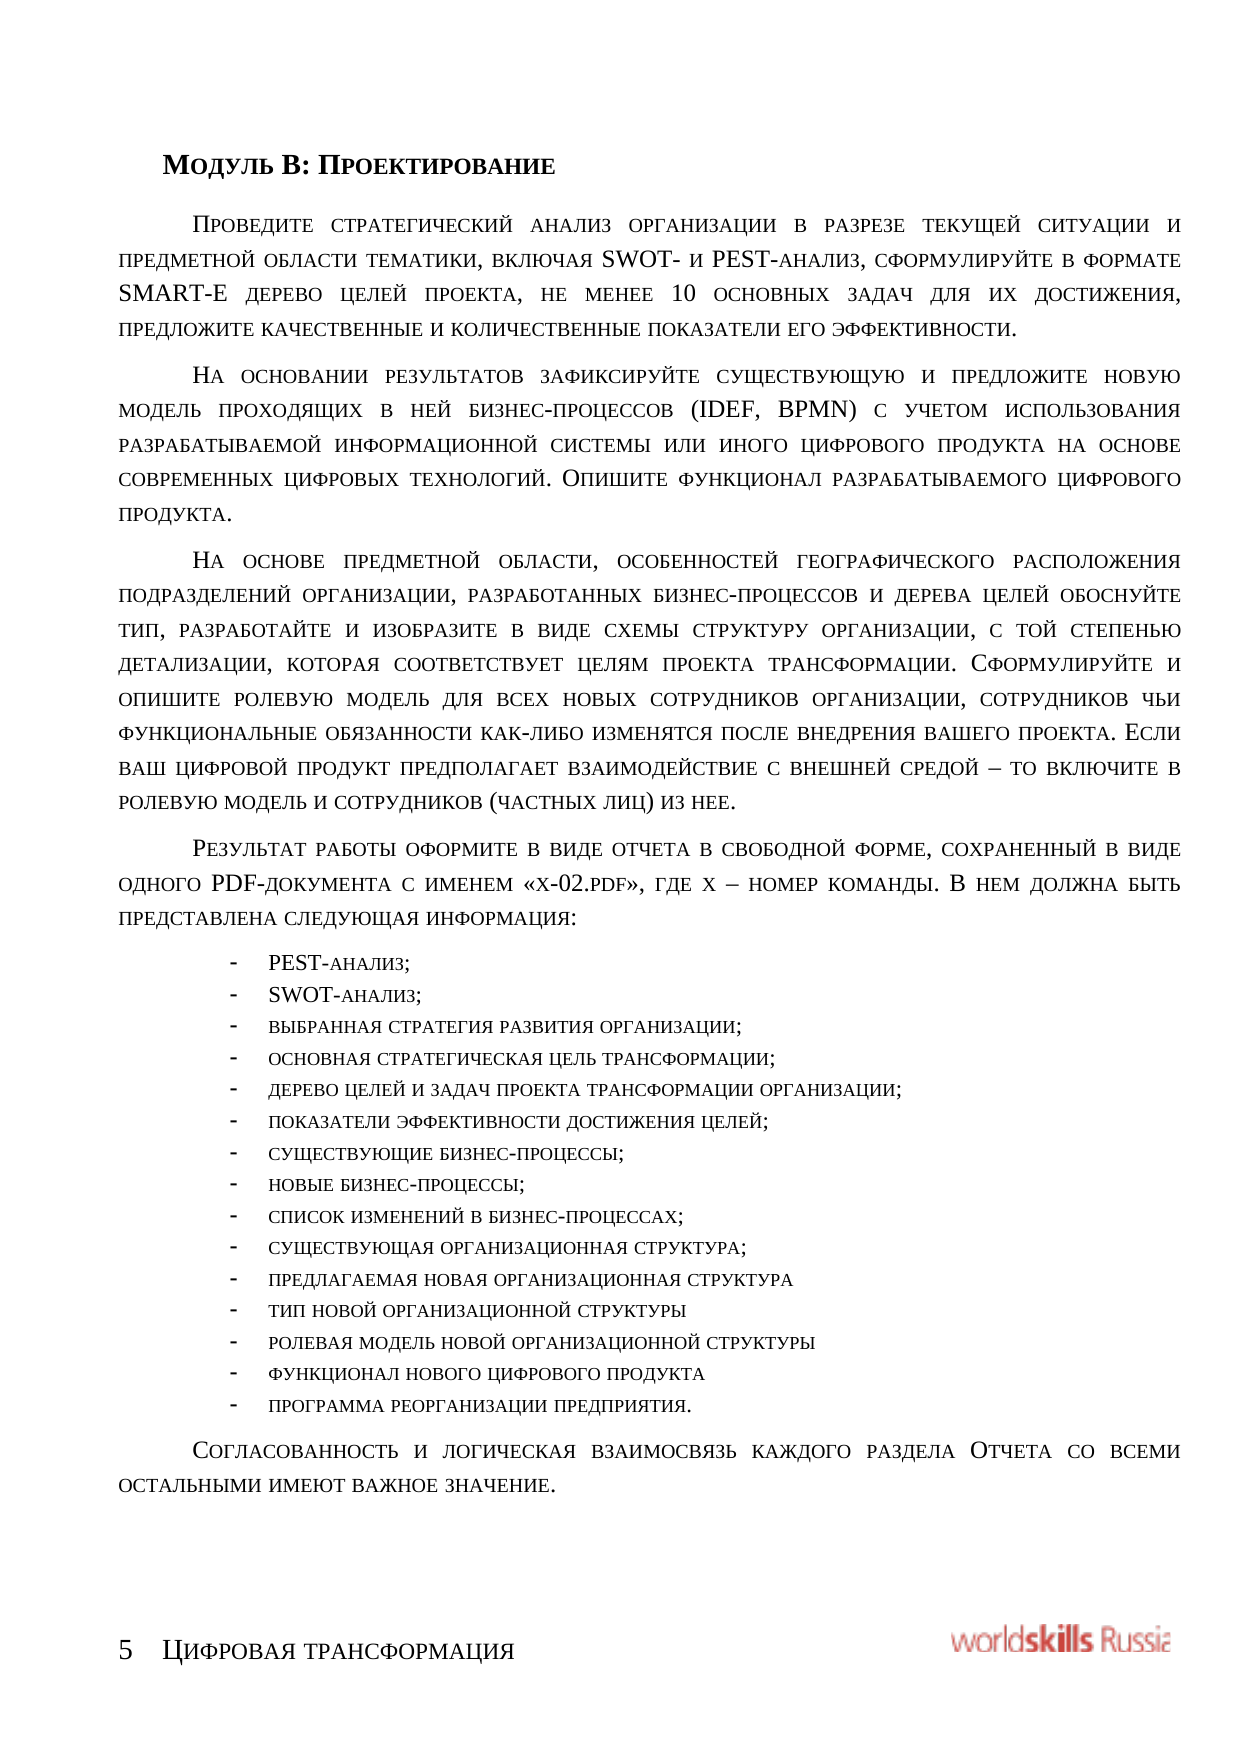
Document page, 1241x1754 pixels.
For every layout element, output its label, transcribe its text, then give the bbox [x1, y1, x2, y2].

list программа реорганизации предприятия. [229, 1391, 1181, 1417]
text На основании результатов зафиксируйте существующую и предложите новую модель проходящих в ней бизнес-процессов (IDEF, BPMN) с учетом использования разрабатываемой информационной системы или иного цифрового продукта на основе современных цифровых технологий. Опишите функционал разрабатываемого цифрового продукта. [118, 360, 1181, 527]
list выбранная стратегия развития организации; [229, 1012, 1181, 1039]
list новые бизнес-процессы; [229, 1170, 1181, 1196]
list существующая организационная структура; [229, 1233, 1181, 1259]
list список изменений в бизнес-процессах; [229, 1202, 1181, 1228]
list PEST-анализ; [229, 949, 1181, 976]
subtitle Модуль В: Проектирование [162, 147, 1181, 180]
list тип новой организационной структуры [229, 1296, 1181, 1323]
list дерево целей и задач проекта трансформации организации; [229, 1075, 1181, 1102]
list SWOT-анализ; [229, 981, 1181, 1007]
list функционал нового цифрового продукта [229, 1359, 1181, 1386]
list предлагаемая новая организационная структура [229, 1265, 1181, 1291]
text Результат работы оформите в виде отчета в свободной форме, сохраненный в виде одного PDF-документа с именем «x-02.pdf», где x – номер команды. В нем должна быть представлена следующая информация: [118, 833, 1181, 931]
list основная стратегическая цель трансформации; [229, 1044, 1181, 1070]
list ролевая модель новой организационной структуры [229, 1328, 1181, 1354]
list показатели эффективности достижения целей; [229, 1107, 1181, 1133]
text Проведите стратегический анализ организации в разрезе текущей ситуации и предметной области тематики, включая SWOT- и PEST-анализ, сформулируйте в формате SMART-E дерево целей проекта, не менее 10 основных задач для их достижения, предложите качественные и количественные показатели его эффективности. [118, 209, 1181, 342]
list существующие бизнес-процессы; [229, 1138, 1181, 1165]
text На основе предметной области, особенностей географического расположения подразделений организации, разработанных бизнес-процессов и дерева целей обоснуйте тип, разработайте и изобразите в виде схемы структуру организации, с той степенью детализации, которая соответствует целям проекта трансформации. Сформулируйте и опишите ролевую модель для всех новых сотрудников организации, сотрудников чьи функциональные обязанности как-либо изменятся после внедрения вашего проекта. Если ваш цифровой продукт предполагает взаимодействие с внешней средой – то включите в ролевую модель и сотрудников (частных лиц) из нее. [118, 545, 1181, 815]
text Согласованность и логическая взаимосвязь каждого раздела Отчета со всеми остальными имеют важное значение. [118, 1435, 1181, 1498]
